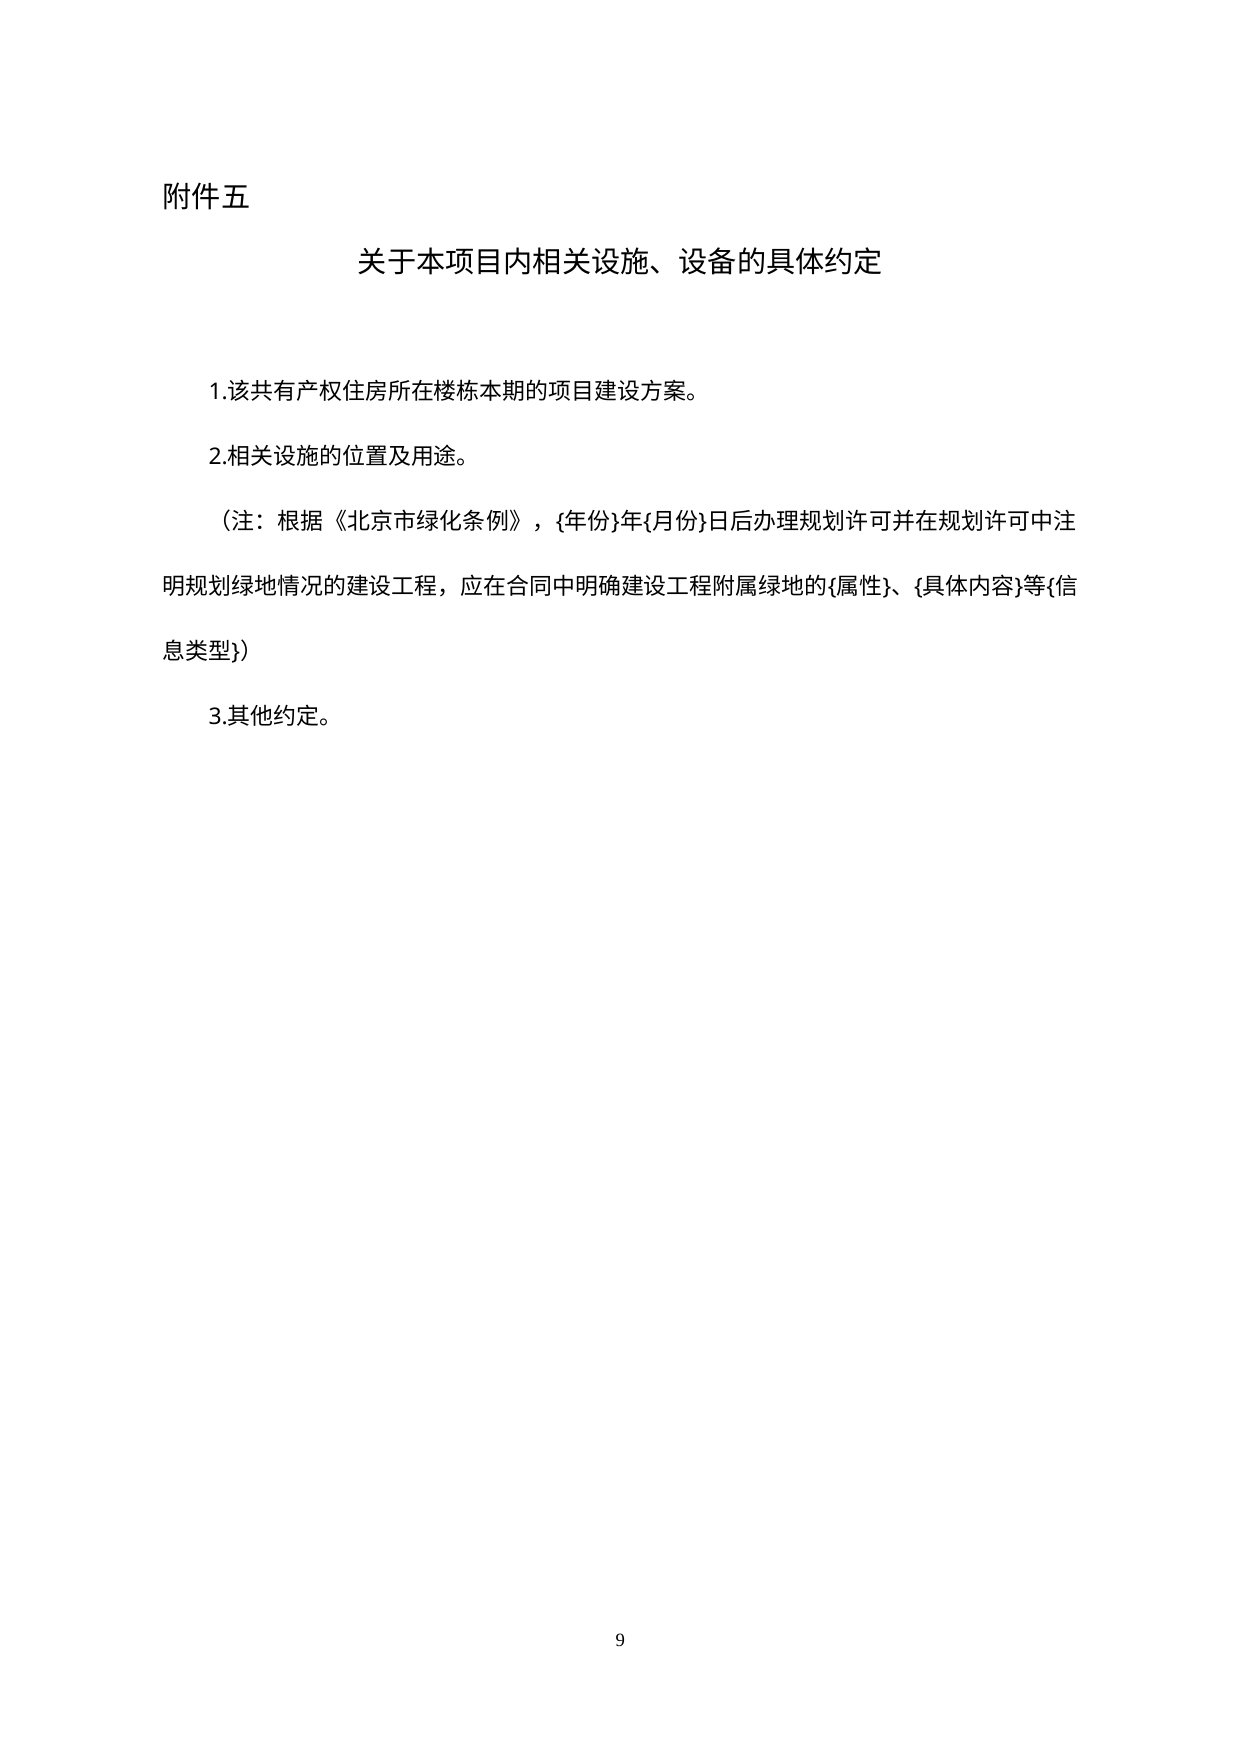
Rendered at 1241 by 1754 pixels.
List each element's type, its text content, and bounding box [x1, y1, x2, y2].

text 附件五 [162, 162, 1078, 227]
text 2.相关设施的位置及用途。 [162, 422, 1078, 487]
text （注：根据《北京市绿化条例》，{年份}年{月份}日后办理规划许可并在规划许可中注明规划绿地情况的建设工程，应在合同中明确建设工程附属绿地的{属性}、{具体内容}等{信息类型}） [162, 487, 1078, 682]
text 关于本项目内相关设施、设备的具体约定 [162, 227, 1078, 292]
text 1.该共有产权住房所在楼栋本期的项目建设方案。 [162, 357, 1078, 422]
text 3.其他约定。 [162, 682, 1078, 747]
